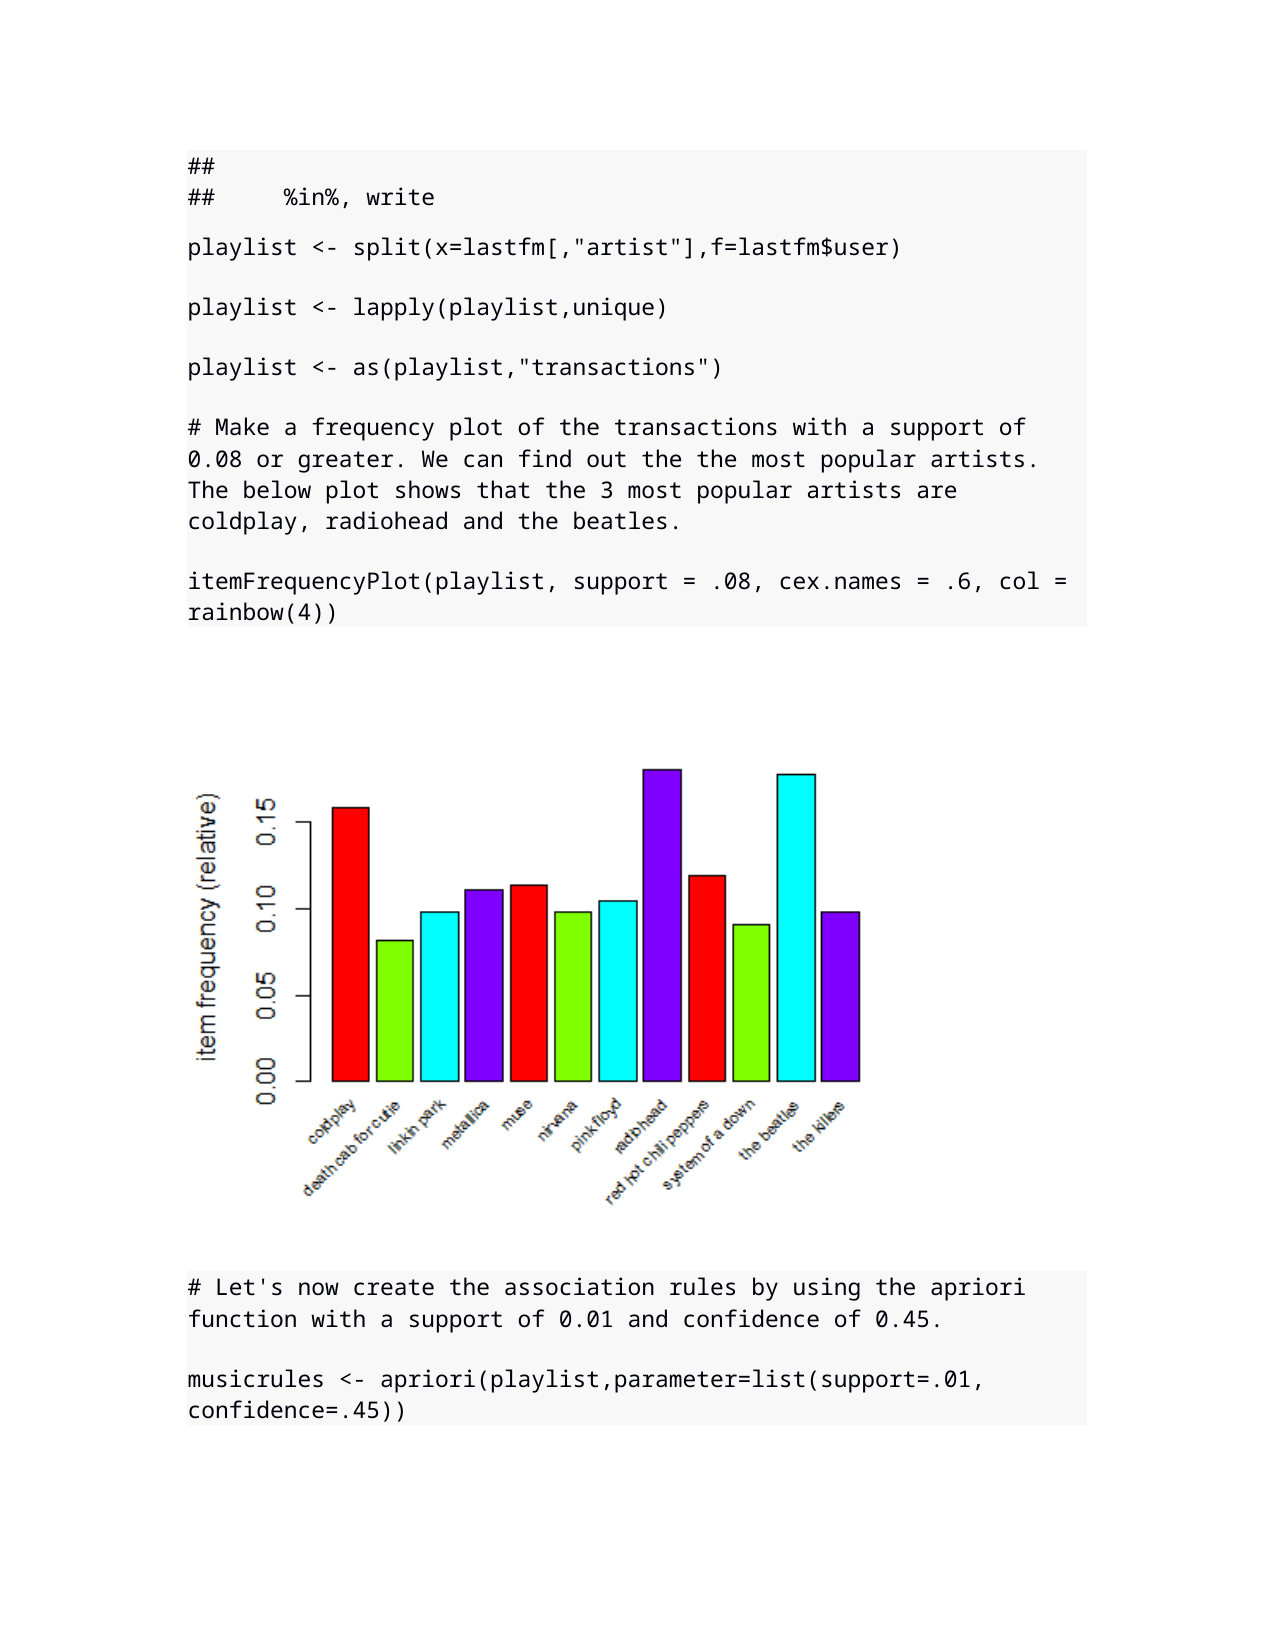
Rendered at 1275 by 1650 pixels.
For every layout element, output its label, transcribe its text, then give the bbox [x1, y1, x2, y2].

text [187, 150, 1087, 212]
picture [187, 646, 944, 1253]
text playlist <- split(x=lastfm[,"artist"],f=lastfm$user) playlist <- lapply(playlist,unique) playlist <- as(playlist,"transactions") # Make a frequency plot of the transactions with a support of 0.08 or greater. We can find out the the most popular artists. The below plot shows that the 3 most popular artists are coldplay, radiohead and the beatles. itemFrequencyPlot(playlist, support = .08, cex.names = .6, col = rainbow(4)) [187, 231, 1087, 627]
text # Let's now create the association rules by using the apriori function with a support of 0.01 and confidence of 0.45. musicrules <- apriori(playlist,parameter=list(support=.01, confidence=.45)) [187, 1271, 1087, 1425]
